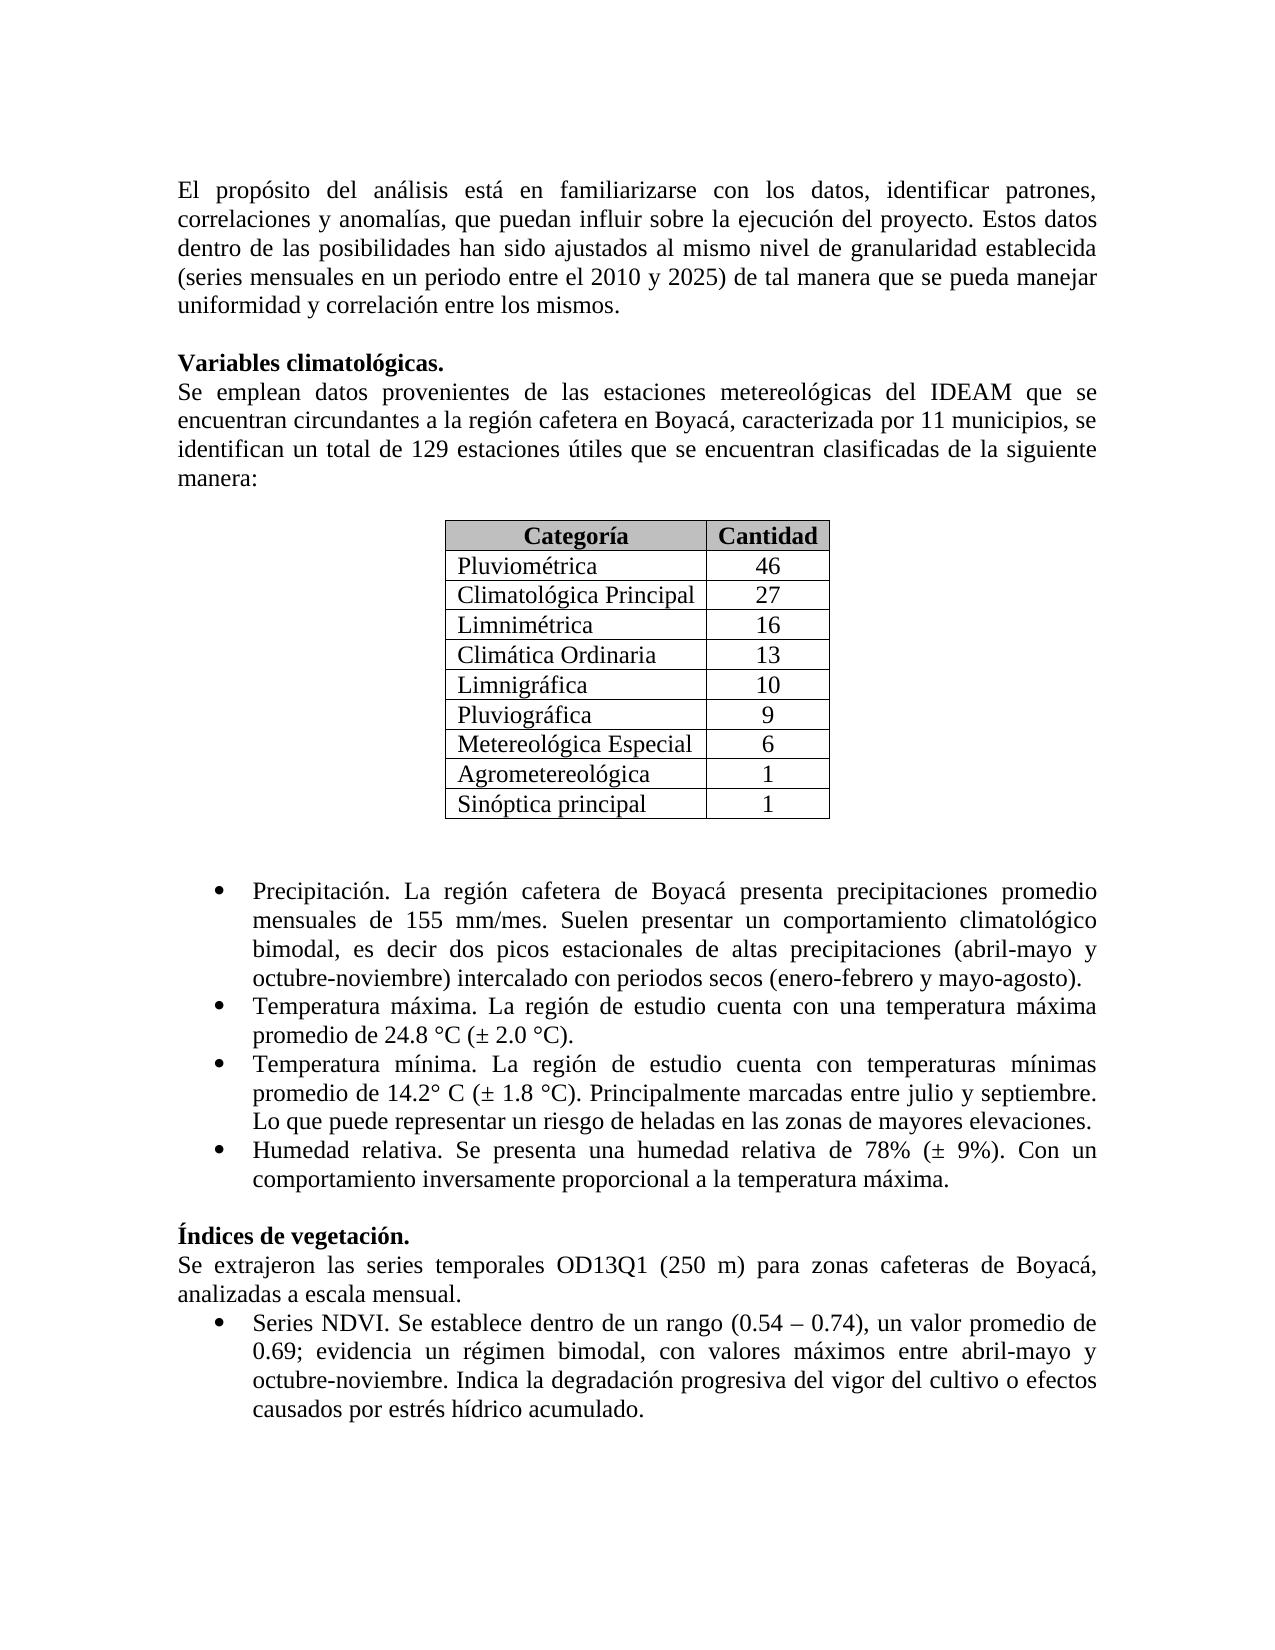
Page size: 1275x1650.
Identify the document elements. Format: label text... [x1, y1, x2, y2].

text El propósito del análisis está en familiarizarse con los datos, identificar patrones, correlaciones y anomalías, que puedan influir sobre la ejecución del proyecto. Estos datos dentro de las posibilidades han sido ajustados al mismo nivel de granularidad establecida (series mensuales en un periodo entre el 2010 y 2025) de tal manera que se pueda manejar uniformidad y correlación entre los mismos. [177, 148, 1098, 319]
table_cell Sinóptica principal [446, 789, 706, 818]
text Índices de vegetación. [177, 1221, 1098, 1250]
table_cell 9 [707, 700, 829, 728]
table_cell Limnimétrica [446, 610, 706, 639]
table_cell Climática Ordinaria [446, 640, 706, 669]
table_cell Climatológica Principal [446, 581, 706, 609]
table_cell 1 [707, 759, 829, 788]
table_cell 46 [707, 551, 829, 579]
table_cell 6 [707, 730, 829, 758]
list Temperatura mínima. La región de estudio cuenta con temperaturas mínimas promedio de 14.2° C (± 1.8 °C). Principalmente marcadas entre julio y septiembre. Lo que puede representar un riesgo de heladas en las zonas de mayores elevaciones. [215, 1049, 1098, 1135]
table_cell 27 [707, 581, 829, 609]
table_cell 10 [707, 670, 829, 699]
table_cell Agrometereológica [446, 759, 706, 788]
list Humedad relativa. Se presenta una humedad relativa de 78% (± 9%). Con un comportamiento inversamente proporcional a la temperatura máxima. [215, 1135, 1098, 1193]
table_cell 1 [707, 789, 829, 818]
table_header Categoría [446, 521, 706, 550]
list Series NDVI. Se establece dentro de un rango (0.54 – 0.74), un valor promedio de 0.69; evidencia un régimen bimodal, con valores máximos entre abril-mayo y octubre-noviembre. Indica la degradación progresiva del vigor del cultivo o efectos causados por estrés hídrico acumulado. [215, 1308, 1098, 1423]
table_cell Pluviométrica [446, 551, 706, 579]
table_cell Limnigráfica [446, 670, 706, 699]
text Variables climatológicas. [177, 348, 1098, 377]
text Se extrajeron las series temporales OD13Q1 (250 m) para zonas cafeteras de Boyacá, analizadas a escala mensual. [177, 1250, 1098, 1308]
list Temperatura máxima. La región de estudio cuenta con una temperatura máxima promedio de 24.8 °C (± 2.0 °C). [215, 991, 1098, 1049]
table_cell Metereológica Especial [446, 730, 706, 758]
list Precipitación. La región cafetera de Boyacá presenta precipitaciones promedio mensuales de 155 mm/mes. Suelen presentar un comportamiento climatológico bimodal, es decir dos picos estacionales de altas precipitaciones (abril-mayo y octubre-noviembre) intercalado con periodos secos (enero-febrero y mayo-agosto). [215, 876, 1098, 991]
table_cell Pluviográfica [446, 700, 706, 728]
table_cell 16 [707, 610, 829, 639]
table_header Cantidad [707, 521, 829, 550]
table_cell 13 [707, 640, 829, 669]
text Se emplean datos provenientes de las estaciones metereológicas del IDEAM que se encuentran circundantes a la región cafetera en Boyacá, caracterizada por 11 municipios, se identifican un total de 129 estaciones útiles que se encuentran clasificadas de la siguiente manera: [177, 377, 1098, 520]
